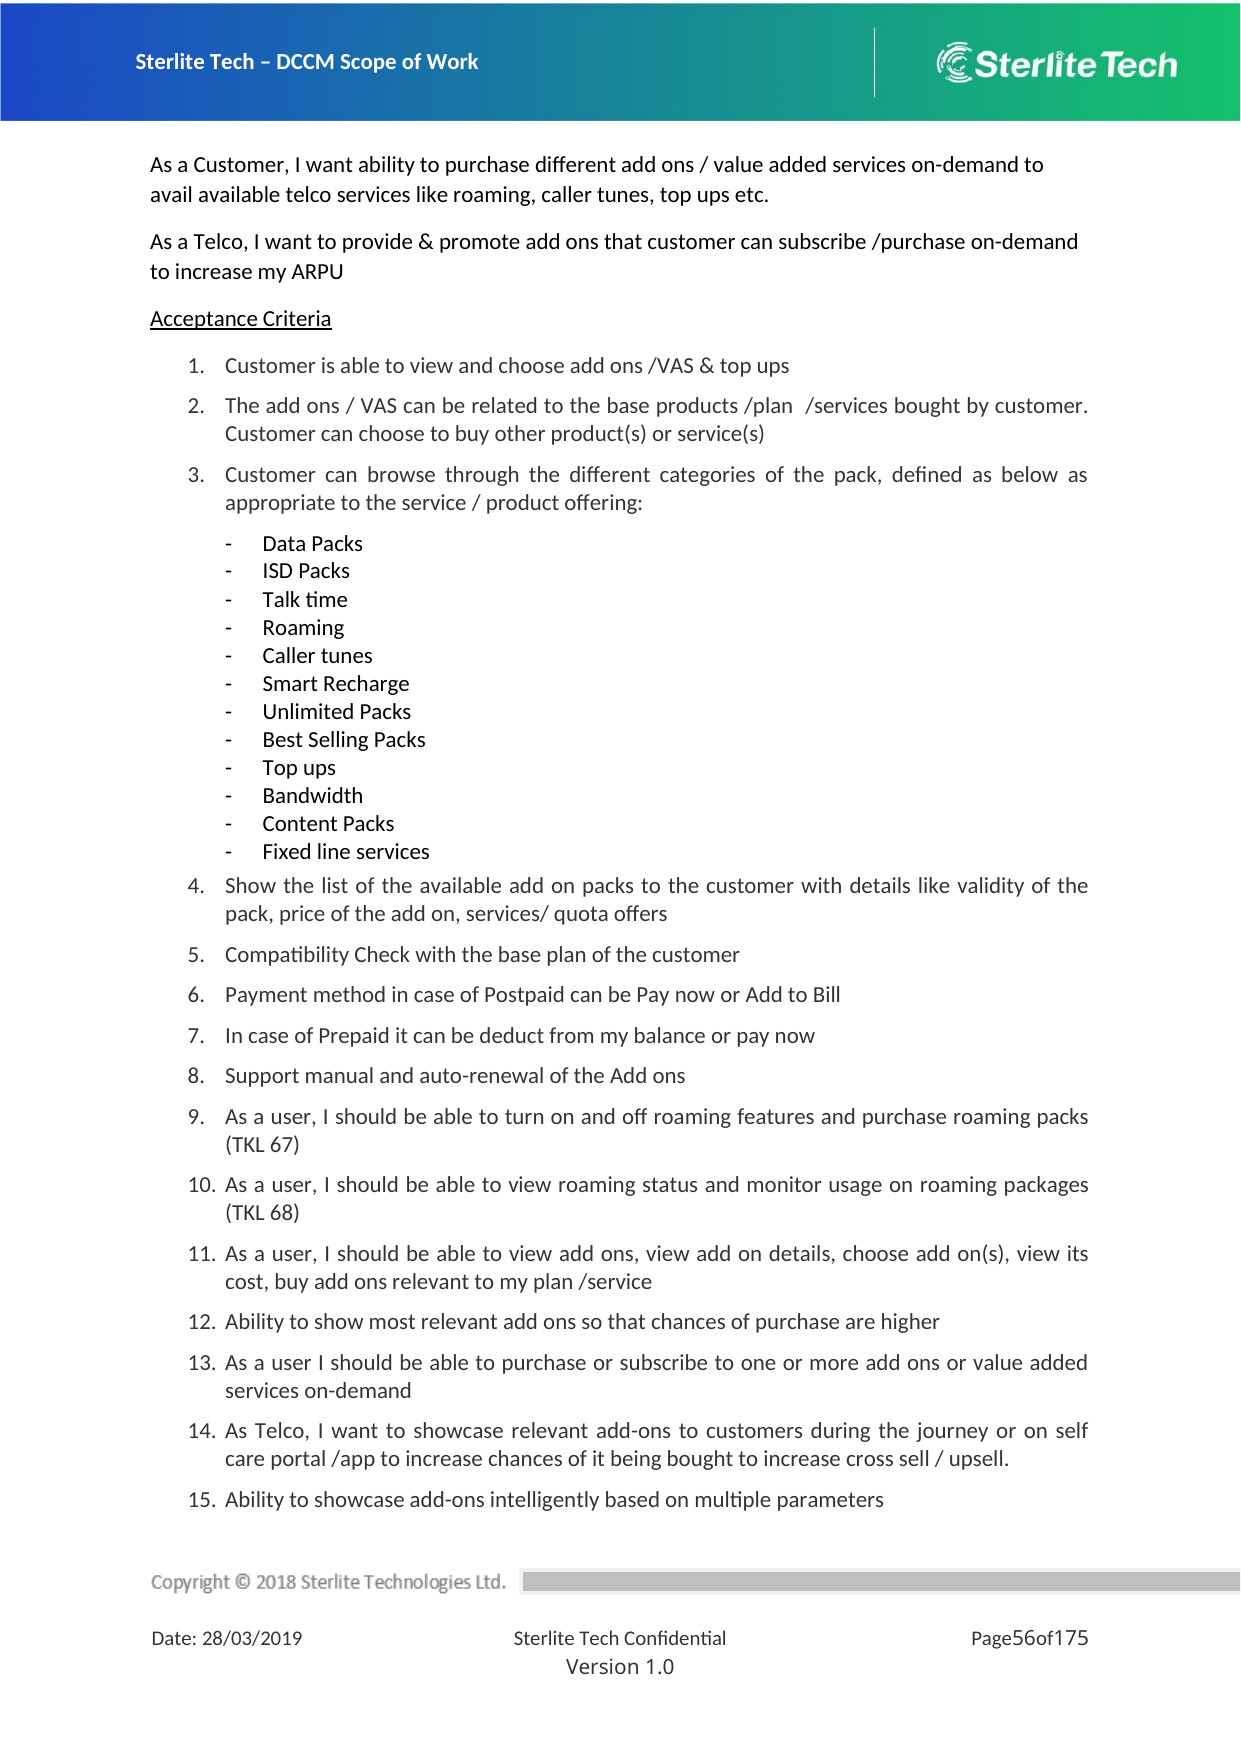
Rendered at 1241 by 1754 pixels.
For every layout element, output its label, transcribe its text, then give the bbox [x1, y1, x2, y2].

list Smart Recharge [225, 669, 1090, 697]
list Customer is able to view and choose add ons /VAS & top ups [187, 351, 1090, 379]
list Customer can browse through the different categories of the pack, defined as below as appropriate to the service / product offering: [187, 460, 1090, 516]
list Talk time [225, 585, 1090, 613]
picture [0, 3, 1241, 121]
list Bandwidth [225, 781, 1090, 809]
list The add ons / VAS can be related to the base products /plan /services bought by customer. Customer can choose to buy other product(s) or service(s) [187, 392, 1090, 448]
list Payment method in case of Postpaid can be Pay now or Add to Bill [187, 980, 1090, 1008]
list In case of Prepaid it can be deduct from my balance or pay now [187, 1021, 1090, 1049]
text As a Telco, I want to provide & promote add ons that customer can subscribe /purchase on-demand to increase my ARPU [150, 227, 1090, 285]
list As Telco, I want to showcase relevant add-ons to customers during the journey or on self care portal /app to increase chances of it being bought to increase cross sell / upsell. [187, 1416, 1090, 1472]
list Support manual and auto-renewal of the Add ons [187, 1061, 1090, 1089]
list Top ups [225, 753, 1090, 781]
list Ability to showcase add-ons intelligently based on multiple parameters [187, 1485, 1090, 1513]
list Ability to show most relevant add ons so that chances of purchase are higher [187, 1307, 1090, 1335]
text As a Customer, I want ability to purchase different add ons / value added services on-demand to avail available telco services like roaming, caller tunes, top ups etc. [150, 150, 1090, 208]
list As a user, I should be able to view roaming status and monitor usage on roaming packages (TKL 68) [187, 1170, 1090, 1226]
list Best Selling Packs [225, 725, 1090, 753]
list Roaming [225, 613, 1090, 641]
text Acceptance Criteria [150, 304, 1090, 332]
list Data Packs [225, 529, 1090, 557]
list Fixed line services [225, 837, 1090, 865]
list ISD Packs [225, 557, 1090, 585]
list As a user, I should be able to turn on and off roaming features and purchase roaming packs (TKL 67) [187, 1102, 1090, 1158]
list Caller tunes [225, 641, 1090, 669]
list As a user, I should be able to view add ons, view add on details, choose add on(s), view its cost, buy add ons relevant to my plan /service [187, 1239, 1090, 1295]
list Unlimited Packs [225, 697, 1090, 725]
list As a user I should be able to purchase or subscribe to one or more add ons or value added services on-demand [187, 1348, 1090, 1404]
list Compatibility Check with the base plan of the customer [187, 940, 1090, 968]
list Content Packs [225, 809, 1090, 837]
list Show the list of the available add on packs to the customer with details like validity of the pack, price of the add on, services/ quota offers [187, 871, 1090, 927]
picture [150, 1571, 511, 1595]
